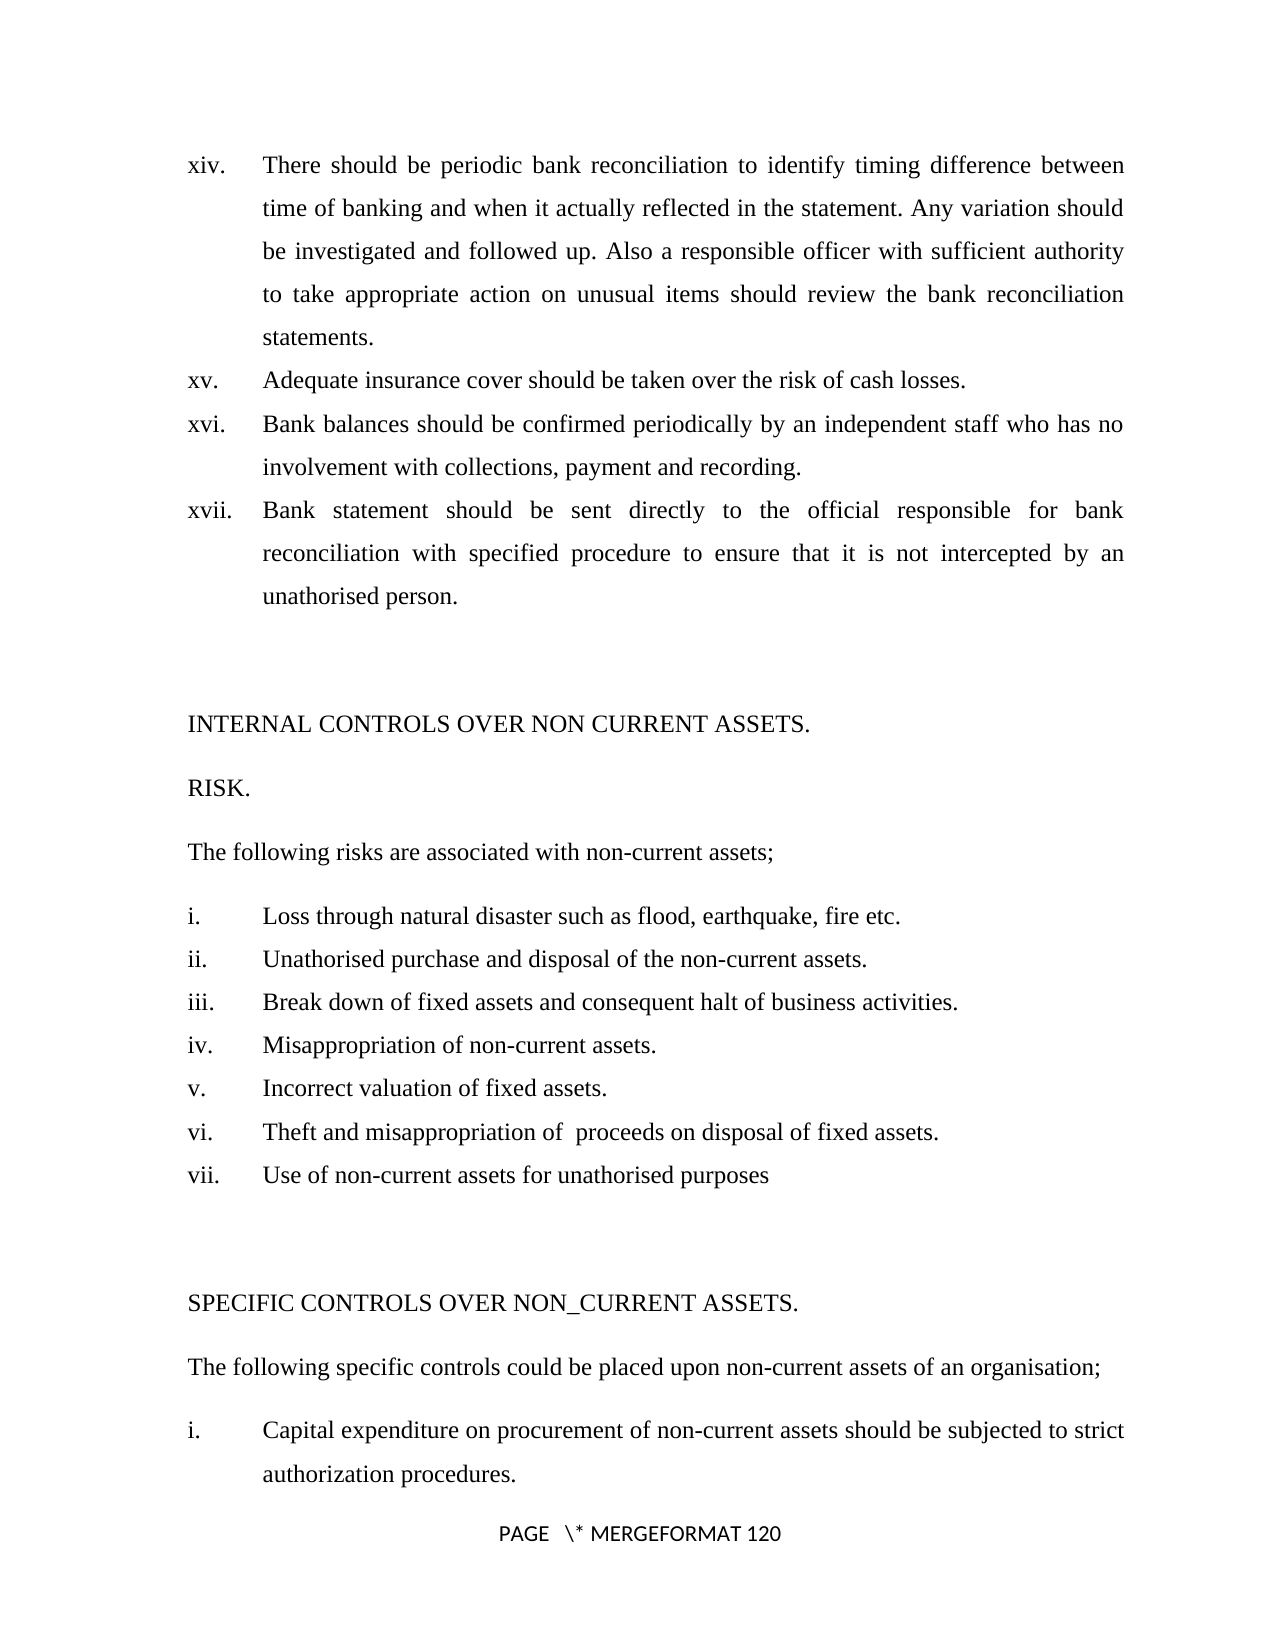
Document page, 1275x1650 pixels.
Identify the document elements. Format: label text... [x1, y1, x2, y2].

text SPECIFIC CONTROLS OVER NON_CURRENT ASSETS. [187, 1288, 1125, 1316]
text The following risks are associated with non-current assets; [187, 837, 1125, 866]
list There should be periodic bank reconciliation to identify timing difference between time of banking and when it actually reflected in the statement. Any variation should be investigated and followed up. Also a responsible officer with sufficient authority to take appropriate action on unusual items should review the bank reconciliation statements. [187, 150, 1125, 351]
list Bank balances should be confirmed periodically by an independent staff who has no involvement with collections, payment and recording. [187, 409, 1125, 481]
list Bank statement should be sent directly to the official responsible for bank reconciliation with specified procedure to ensure that it is not intercepted by an unathorised person. [187, 495, 1125, 610]
list Theft and misappropriation of proceeds on disposal of fixed assets. [187, 1117, 1125, 1145]
text INTERNAL CONTROLS OVER NON CURRENT ASSETS. [187, 709, 1125, 738]
list Adequate insurance cover should be taken over the risk of cash losses. [187, 366, 1125, 394]
list Capital expenditure on procurement of non-current assets should be subjected to strict authorization procedures. [187, 1416, 1125, 1487]
list Loss through natural disaster such as flood, earthquake, fire etc. [187, 901, 1125, 930]
list Misappropriation of non-current assets. [187, 1030, 1125, 1059]
text The following specific controls could be placed upon non-current assets of an organisation; [187, 1352, 1125, 1380]
list Use of non-current assets for unathorised purposes [187, 1160, 1125, 1188]
text RISK. [187, 773, 1125, 802]
list Unathorised purchase and disposal of the non-current assets. [187, 944, 1125, 973]
list Break down of fixed assets and consequent halt of business activities. [187, 987, 1125, 1016]
list Incorrect valuation of fixed assets. [187, 1073, 1125, 1102]
